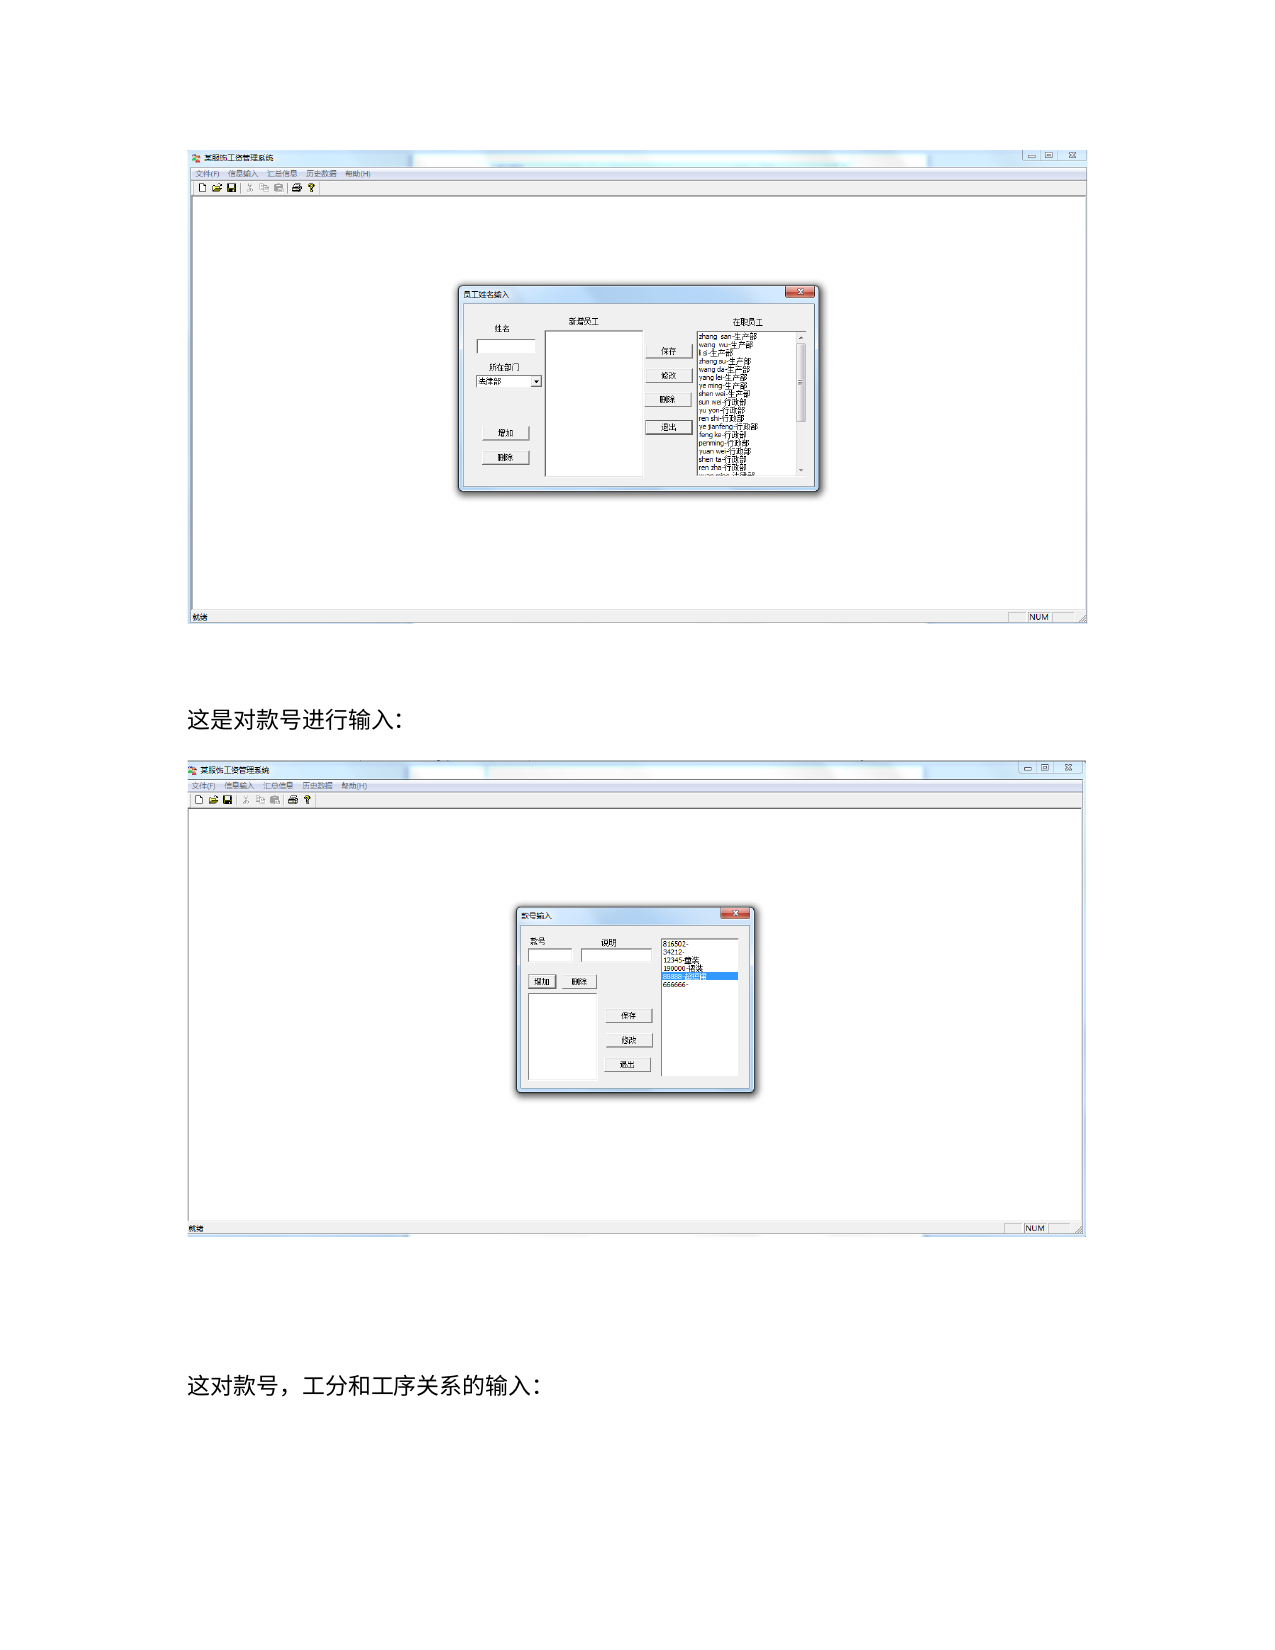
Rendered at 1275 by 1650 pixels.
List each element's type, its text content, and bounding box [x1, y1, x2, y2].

picture [187, 150, 1088, 624]
text 这对款号，工分和工序关系的输入： [187, 1368, 1087, 1401]
picture [187, 760, 1086, 1237]
text 这是对款号进行输入： [187, 701, 1087, 735]
